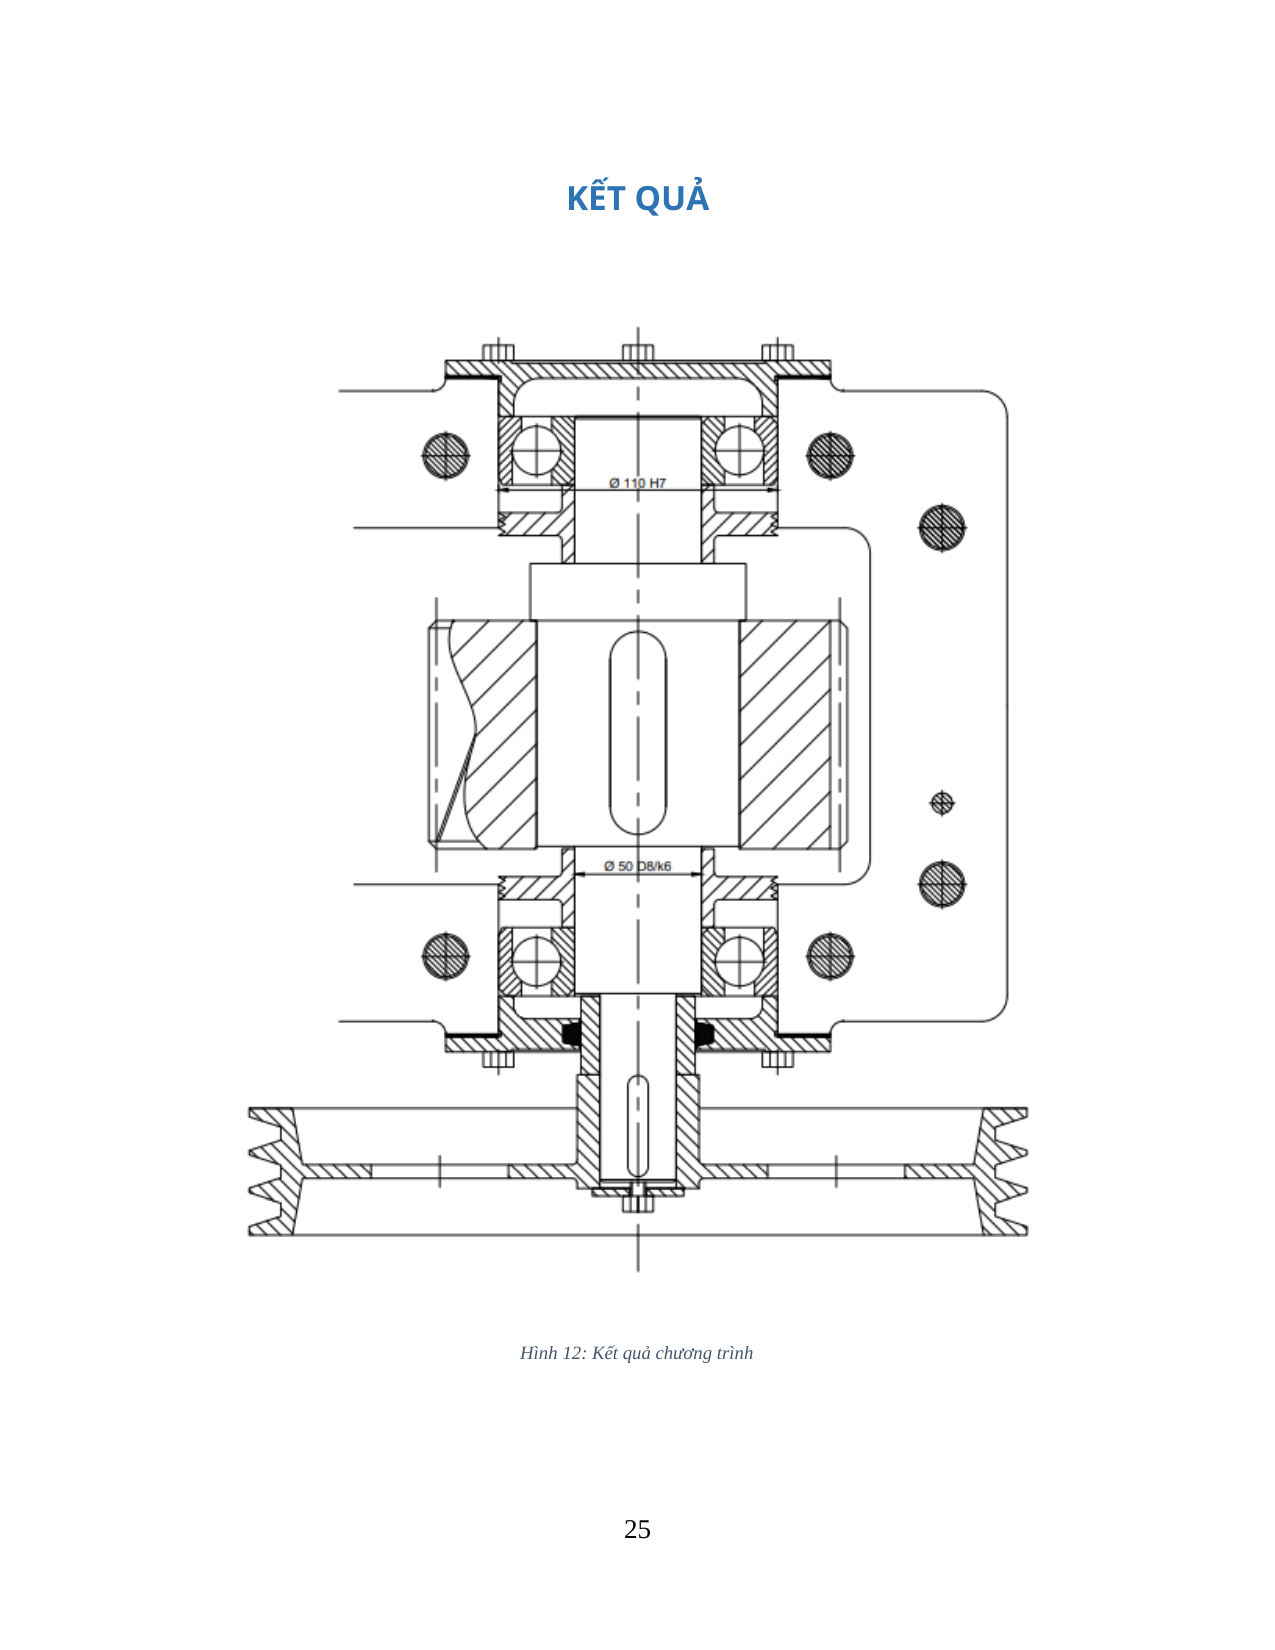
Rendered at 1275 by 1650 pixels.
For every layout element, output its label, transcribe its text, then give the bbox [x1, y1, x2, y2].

picture [171, 227, 1104, 1323]
subtitle KẾT QUẢ [150, 175, 1125, 220]
